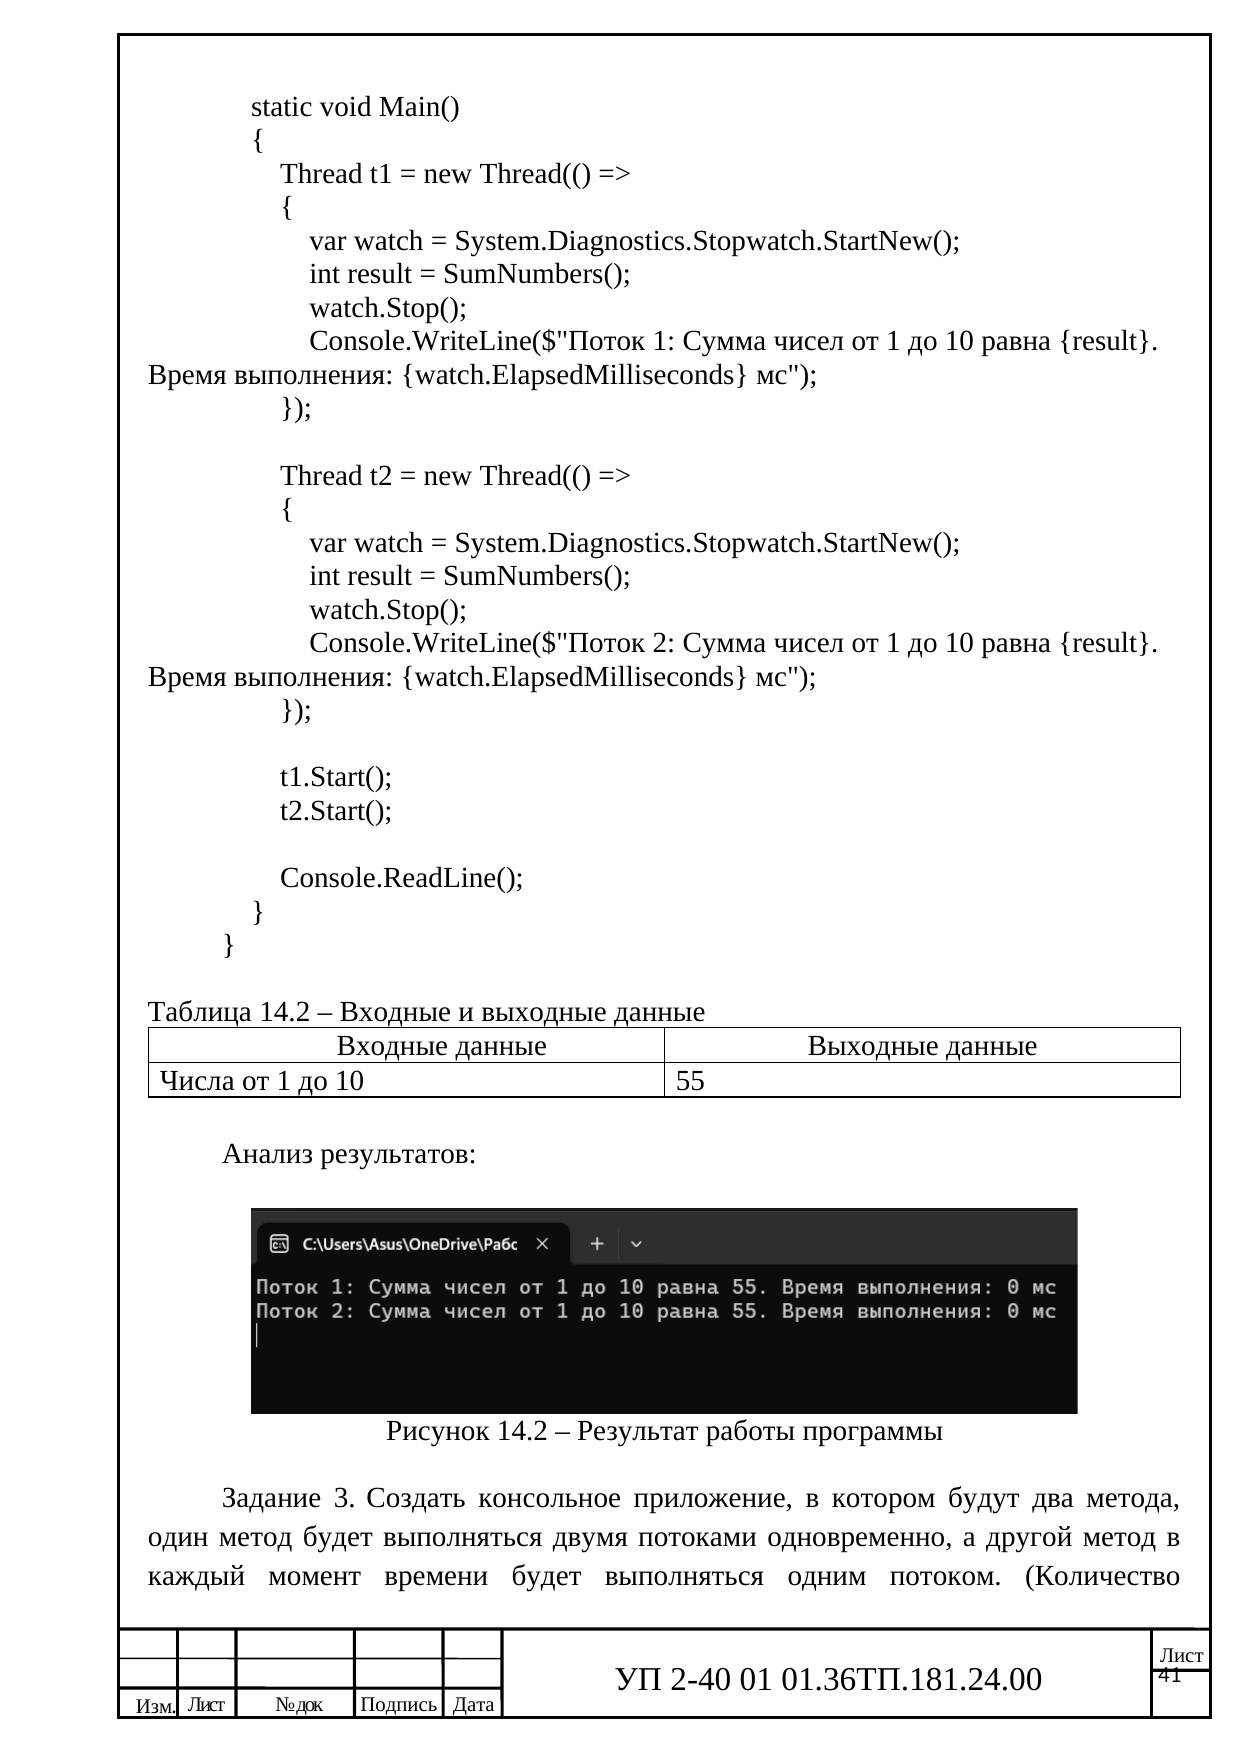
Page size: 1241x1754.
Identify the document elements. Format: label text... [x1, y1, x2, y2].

text t1.Start(); [148, 759, 1181, 793]
table_header Выходные данные [665, 1028, 1180, 1062]
text }); [148, 692, 1181, 726]
text var watch = System.Diagnostics.Stopwatch.StartNew(); [148, 525, 1181, 558]
text var watch = System.Diagnostics.Stopwatch.StartNew(); [148, 223, 1181, 256]
text t2.Start(); [148, 793, 1181, 827]
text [148, 1481, 1181, 1591]
text Анализ результатов: [148, 1136, 1181, 1169]
text { [148, 491, 1181, 525]
text } [148, 927, 1181, 961]
table_cell Числа от 1 до 10 [149, 1063, 664, 1096]
text { [148, 122, 1181, 156]
text Таблица 14.2 – Входные и выходные данные [133, 994, 1181, 1027]
text static void Main() [148, 89, 1181, 122]
text Console.WriteLine($"Поток 2: Сумма чисел от 1 до 10 равна {result}. Время выполнения: {watch.ElapsedMilliseconds} мс"); [148, 625, 1181, 692]
text }); [148, 391, 1181, 424]
text Рисунок 14.2 – Результат работы программы [148, 1413, 1181, 1447]
table_header Входные данные [149, 1028, 664, 1062]
table_cell 55 [665, 1063, 1180, 1096]
text { [148, 189, 1181, 223]
text Console.ReadLine(); [148, 860, 1181, 894]
text } [148, 894, 1181, 927]
text Thread t1 = new Thread(() => [148, 156, 1181, 189]
text Console.WriteLine($"Поток 1: Сумма чисел от 1 до 10 равна {result}. Время выполнения: {watch.ElapsedMilliseconds} мс"); [148, 323, 1181, 391]
text watch.Stop(); [148, 290, 1181, 323]
text int result = SumNumbers(); [148, 558, 1181, 592]
text watch.Stop(); [148, 592, 1181, 625]
text Thread t2 = new Thread(() => [148, 458, 1181, 491]
picture [251, 1208, 1078, 1414]
text int result = SumNumbers(); [148, 256, 1181, 290]
